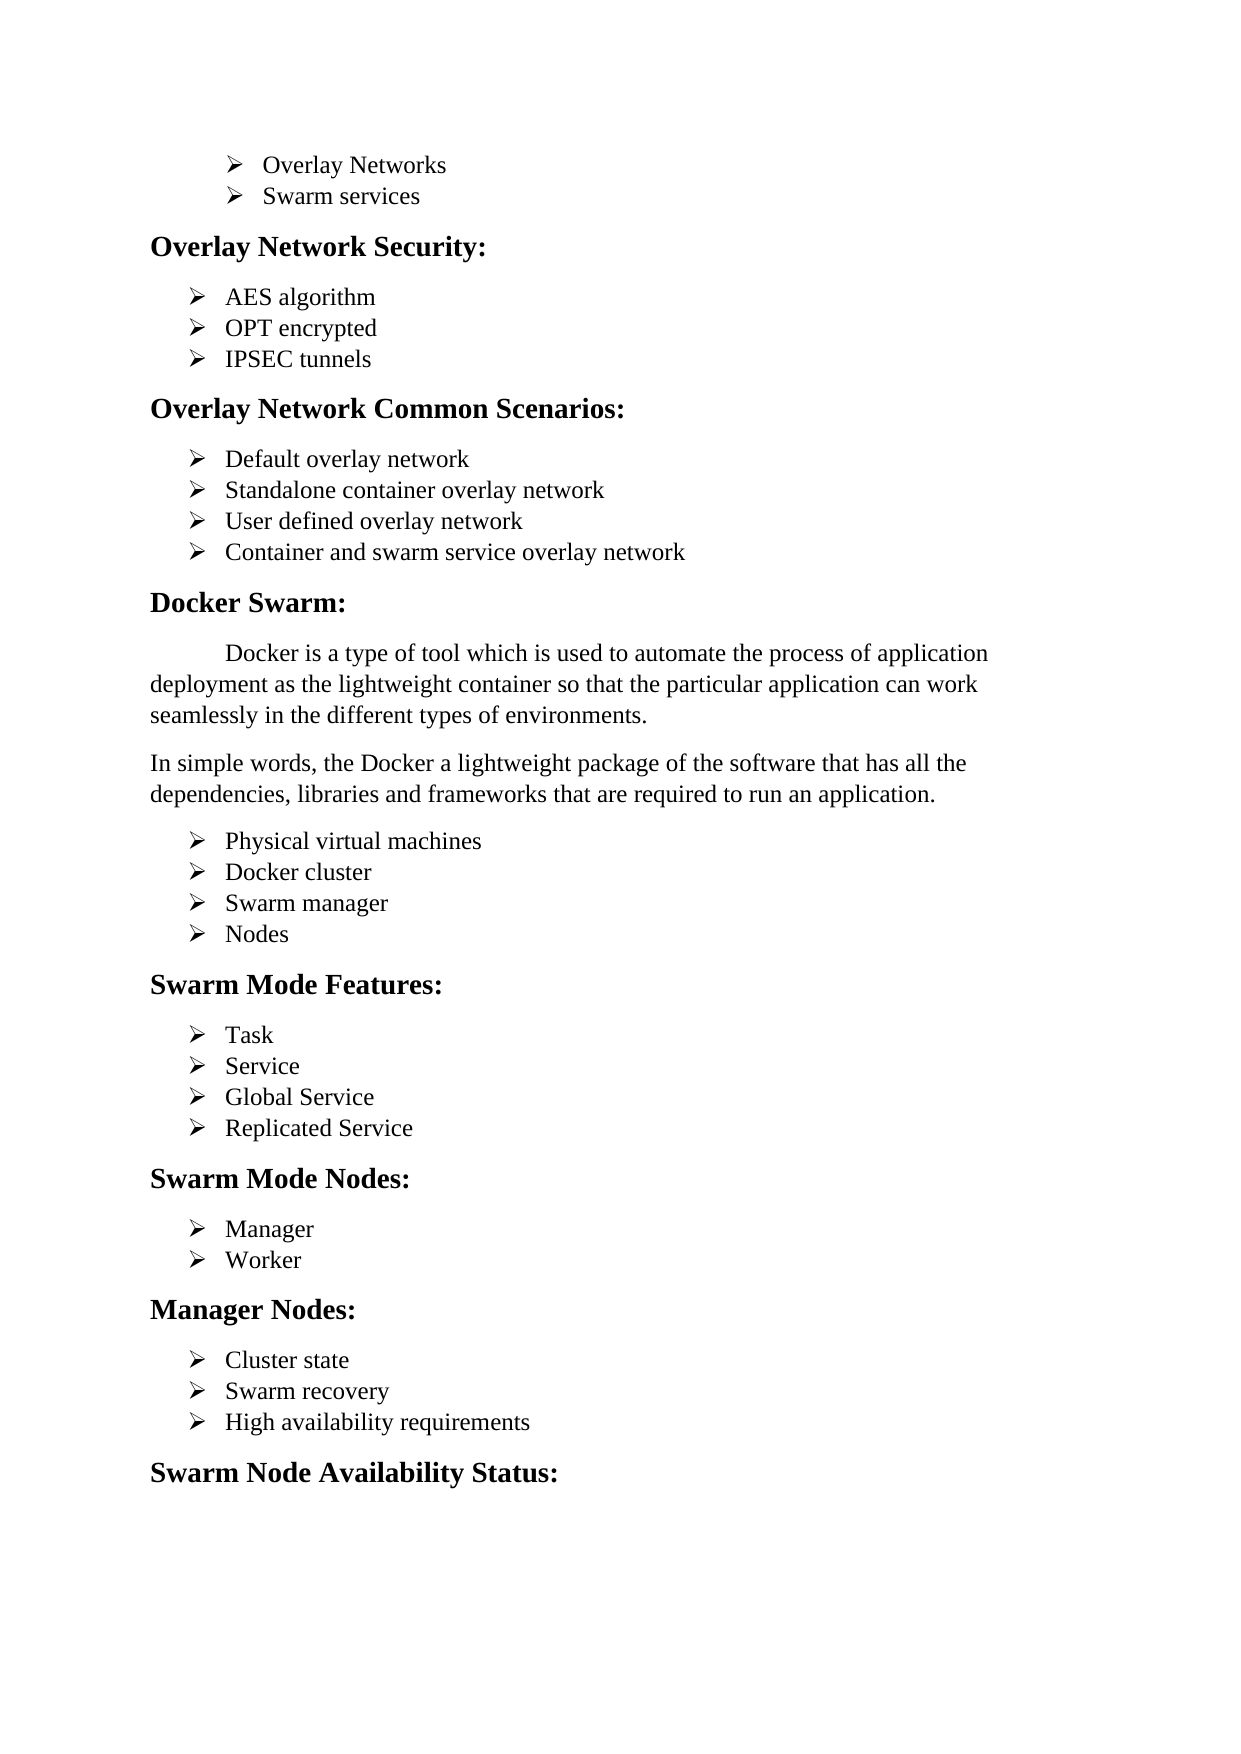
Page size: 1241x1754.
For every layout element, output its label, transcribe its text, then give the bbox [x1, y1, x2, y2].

list High availability requirements [187, 1407, 1090, 1436]
text Docker is a type of tool which is used to automate the process of application deployment as the lightweight container so that the particular application can work seamlessly in the different types of environments. [150, 638, 1090, 729]
list AES algorithm [187, 282, 1090, 310]
list Worker [187, 1245, 1090, 1273]
text Swarm Mode Nodes: [150, 1161, 1090, 1194]
list User defined overlay network [187, 506, 1090, 535]
text Overlay Network Common Scenarios: [150, 391, 1090, 425]
text Swarm Mode Features: [150, 967, 1090, 1001]
list Cluster state [187, 1345, 1090, 1374]
list Task [187, 1020, 1090, 1049]
list Manager [187, 1214, 1090, 1242]
list Replicated Service [187, 1113, 1090, 1142]
list Global Service [187, 1082, 1090, 1111]
list Physical virtual machines [187, 826, 1090, 855]
list IPSEC tunnels [187, 344, 1090, 372]
text In simple words, the Docker a lightweight package of the software that has all the dependencies, libraries and frameworks that are required to run an application. [150, 748, 1090, 807]
text Manager Nodes: [150, 1292, 1090, 1326]
list OPT encrypted [187, 313, 1090, 341]
list Default overlay network [187, 444, 1090, 473]
list Service [187, 1051, 1090, 1080]
list Standalone container overlay network [187, 475, 1090, 504]
text Swarm Node Availability Status: [150, 1455, 1090, 1488]
list Nodes [187, 919, 1090, 948]
list Swarm manager [187, 888, 1090, 917]
list Docker cluster [187, 857, 1090, 886]
list Container and swarm service overlay network [187, 537, 1090, 566]
text Docker Swarm: [150, 585, 1090, 618]
list Swarm services [225, 181, 1090, 210]
list Swarm recovery [187, 1376, 1090, 1405]
text Overlay Network Security: [150, 229, 1090, 262]
list Overlay Networks [225, 150, 1090, 179]
